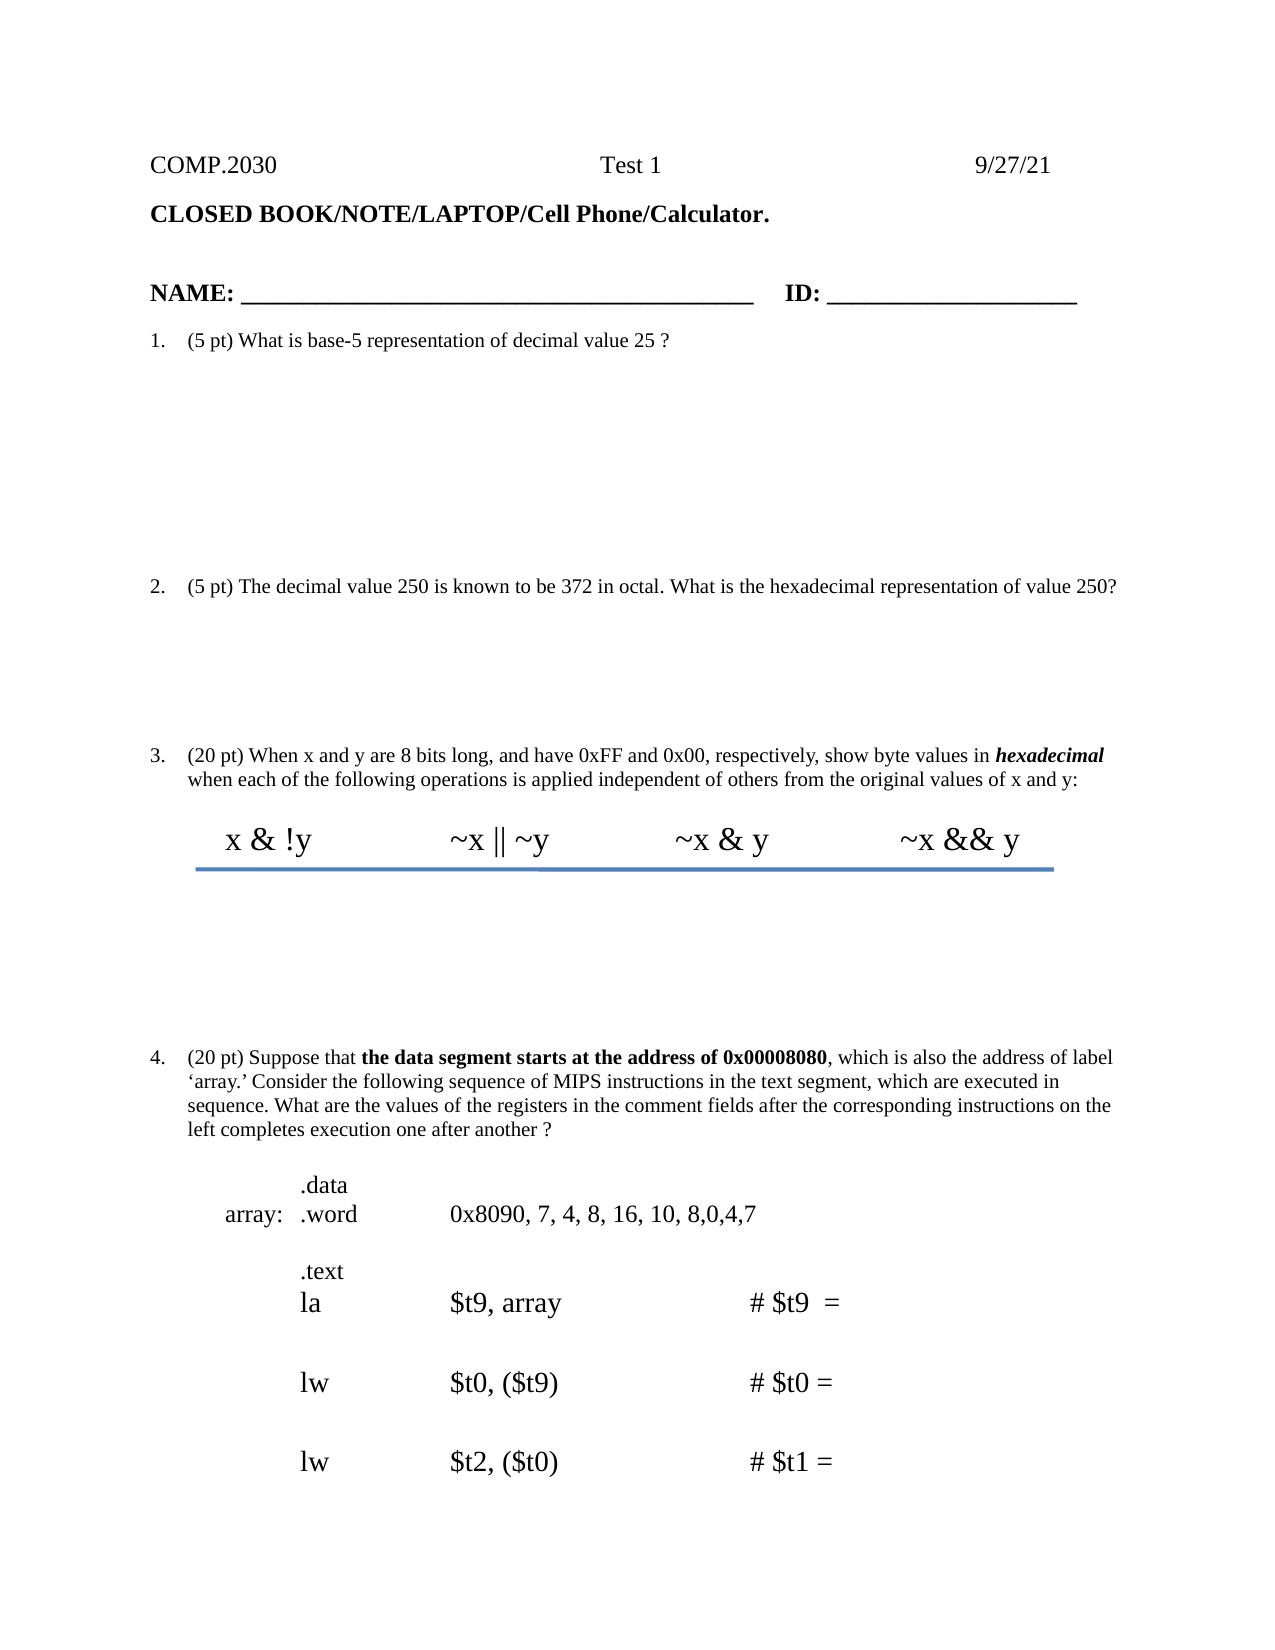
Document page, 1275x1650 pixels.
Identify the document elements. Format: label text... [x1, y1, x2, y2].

text COMP.2030 Test 1 9/27/21 [150, 150, 1125, 179]
text array: .word 0x8090, 7, 4, 8, 16, 10, 8,0,4,7 [187, 1199, 1125, 1228]
text CLOSED BOOK/NOTE/LAPTOP/Cell Phone/Calculator. [150, 199, 1125, 228]
text lw $t2, ($t0) # $t1 = [187, 1444, 1125, 1478]
text .data [262, 1170, 1125, 1199]
text la $t9, array # $t9 = [187, 1285, 1125, 1319]
list (20 pt) Suppose that the data segment starts at the address of 0x00008080, which is also the address of label ‘array.’ Consider the following sequence of MIPS instructions in the text segment, which are executed in sequence. What are the values of the registers in the comment fields after the corresponding instructions on the left completes execution one after another ? [150, 1045, 1125, 1141]
list (20 pt) When x and y are 8 bits long, and have 0xFF and 0x00, respectively, show byte values in hexadecimal when each of the following operations is applied independent of others from the original values of x and y: [150, 743, 1125, 791]
text lw $t0, ($t9) # $t0 = [150, 1365, 1125, 1398]
list x & !y ~x || ~y ~x & y ~x && y [187, 820, 1125, 858]
text .text [262, 1256, 1125, 1285]
list (5 pt) What is base-5 representation of decimal value 25 ? [150, 327, 1125, 352]
text NAME: _________________________________________ ID: ____________________ [150, 278, 1125, 307]
list (5 pt) The decimal value 250 is known to be 372 in octal. What is the hexadecimal representation of value 250? [150, 574, 1125, 598]
